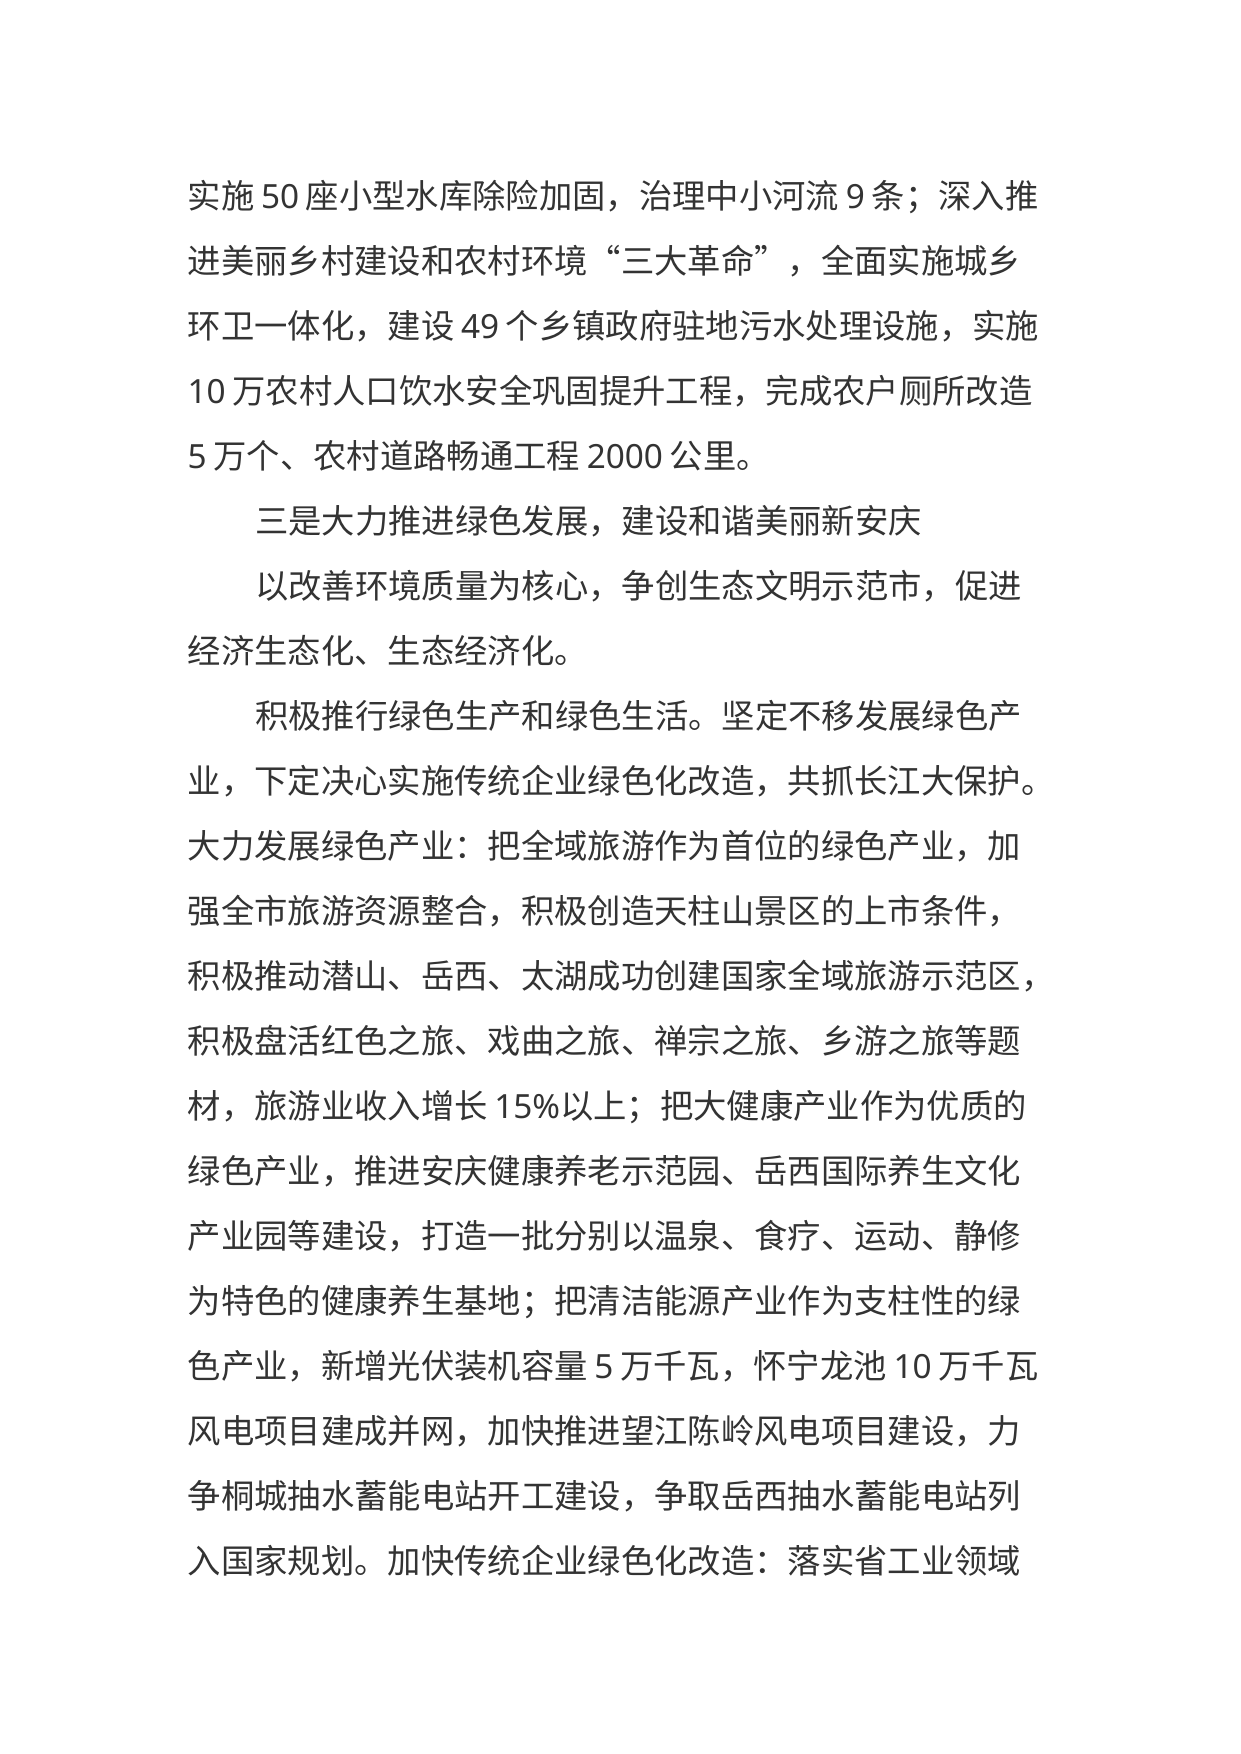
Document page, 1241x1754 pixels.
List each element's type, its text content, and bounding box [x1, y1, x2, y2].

text 以改善环境质量为核心，争创生态文明示范市，促进经济生态化、生态经济化。 [187, 552, 1053, 682]
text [187, 162, 1053, 487]
text 三是大力推进绿色发展，建设和谐美丽新安庆 [187, 487, 1053, 552]
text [187, 682, 1053, 1592]
